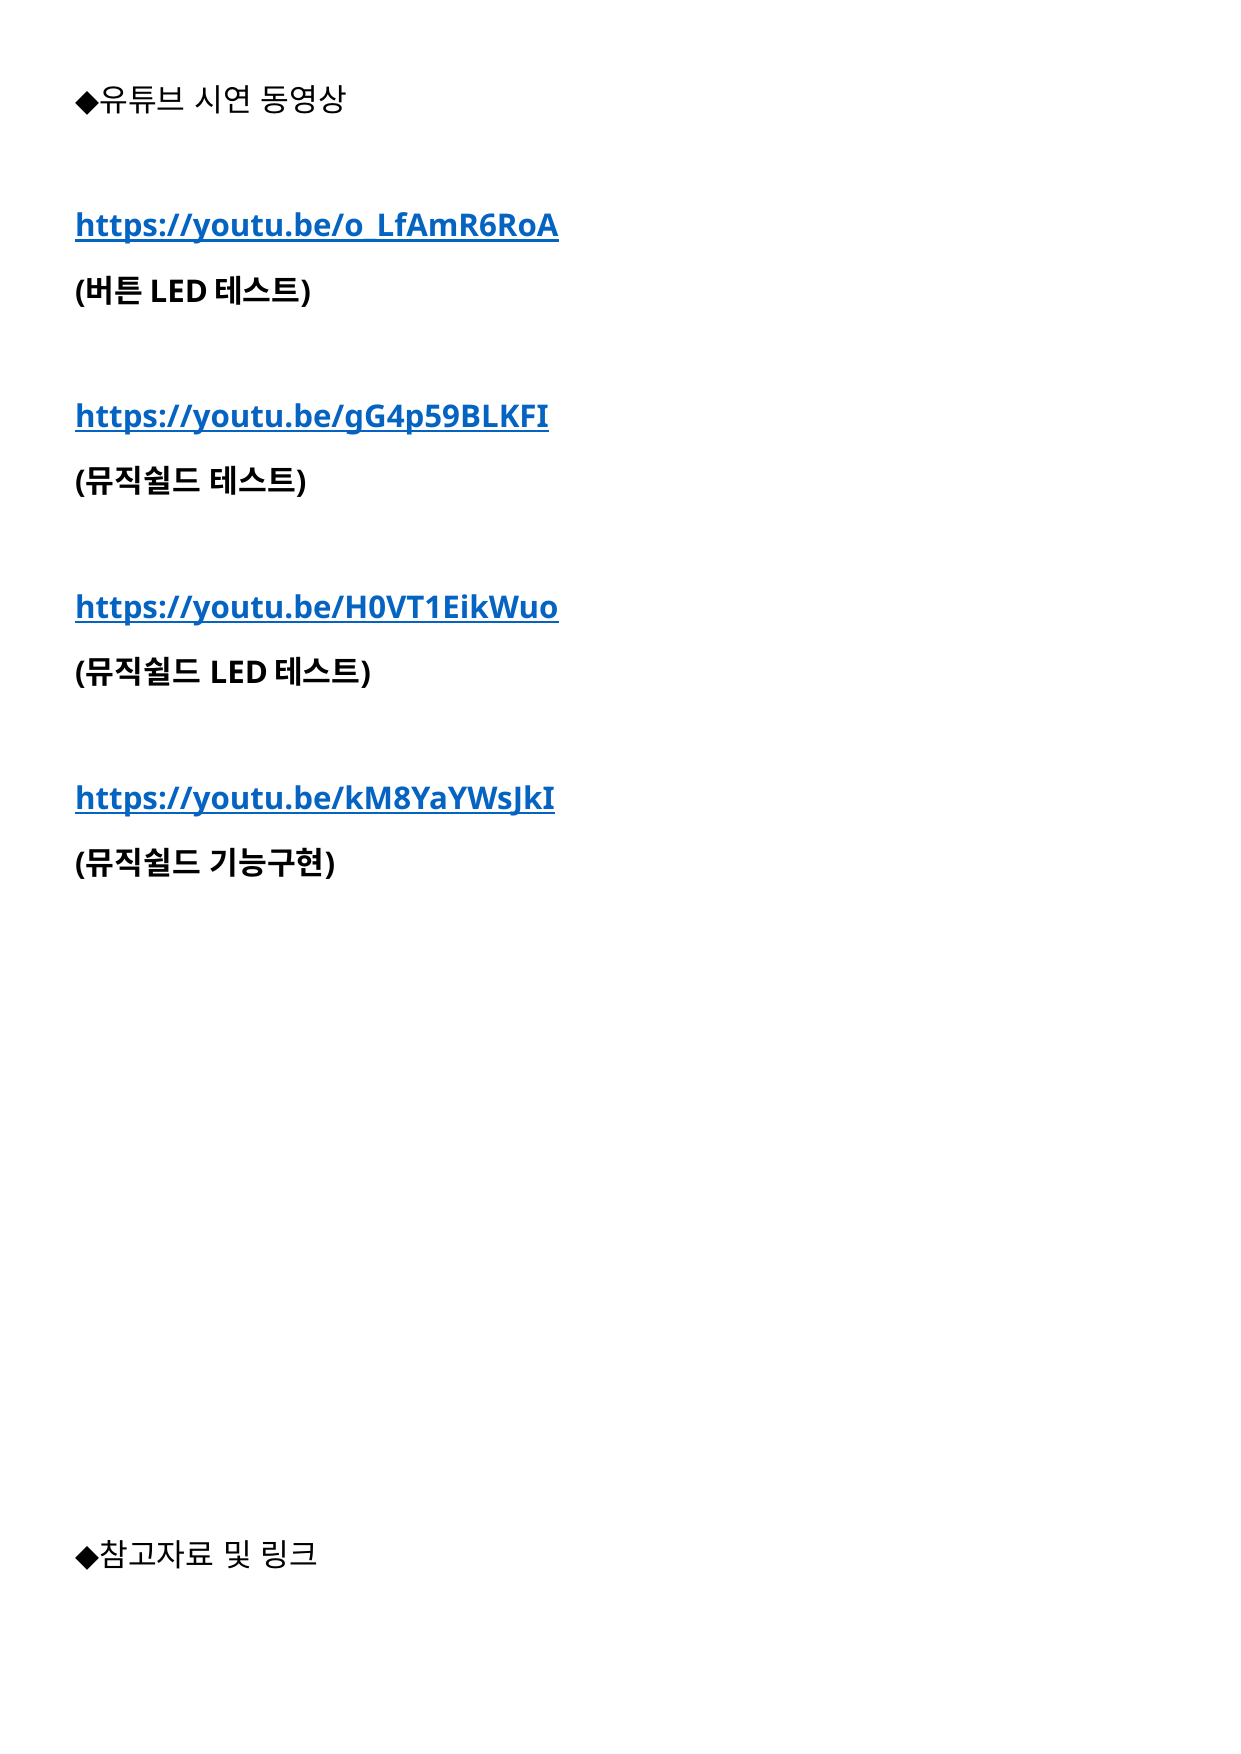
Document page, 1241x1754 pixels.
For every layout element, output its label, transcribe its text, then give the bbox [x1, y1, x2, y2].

text (뮤직쉴드 테스트) [75, 457, 1165, 502]
text https://youtu.be/H0VT1EikWuo [75, 585, 1165, 627]
text ◆유튜브 시연 동영상 [75, 75, 1165, 120]
text (버튼LED테스트) [75, 266, 1165, 311]
text (뮤직쉴드 LED테스트) [75, 647, 1165, 693]
text https://youtu.be/o_LfAmR6RoA [75, 203, 1165, 246]
text (뮤직쉴드 기능구현) [75, 838, 1165, 884]
text ◆참고자료 및 링크 [75, 1530, 1165, 1575]
text https://youtu.be/kM8YaYWsJkI [75, 776, 1165, 818]
text https://youtu.be/gG4p59BLKFI [75, 394, 1165, 437]
